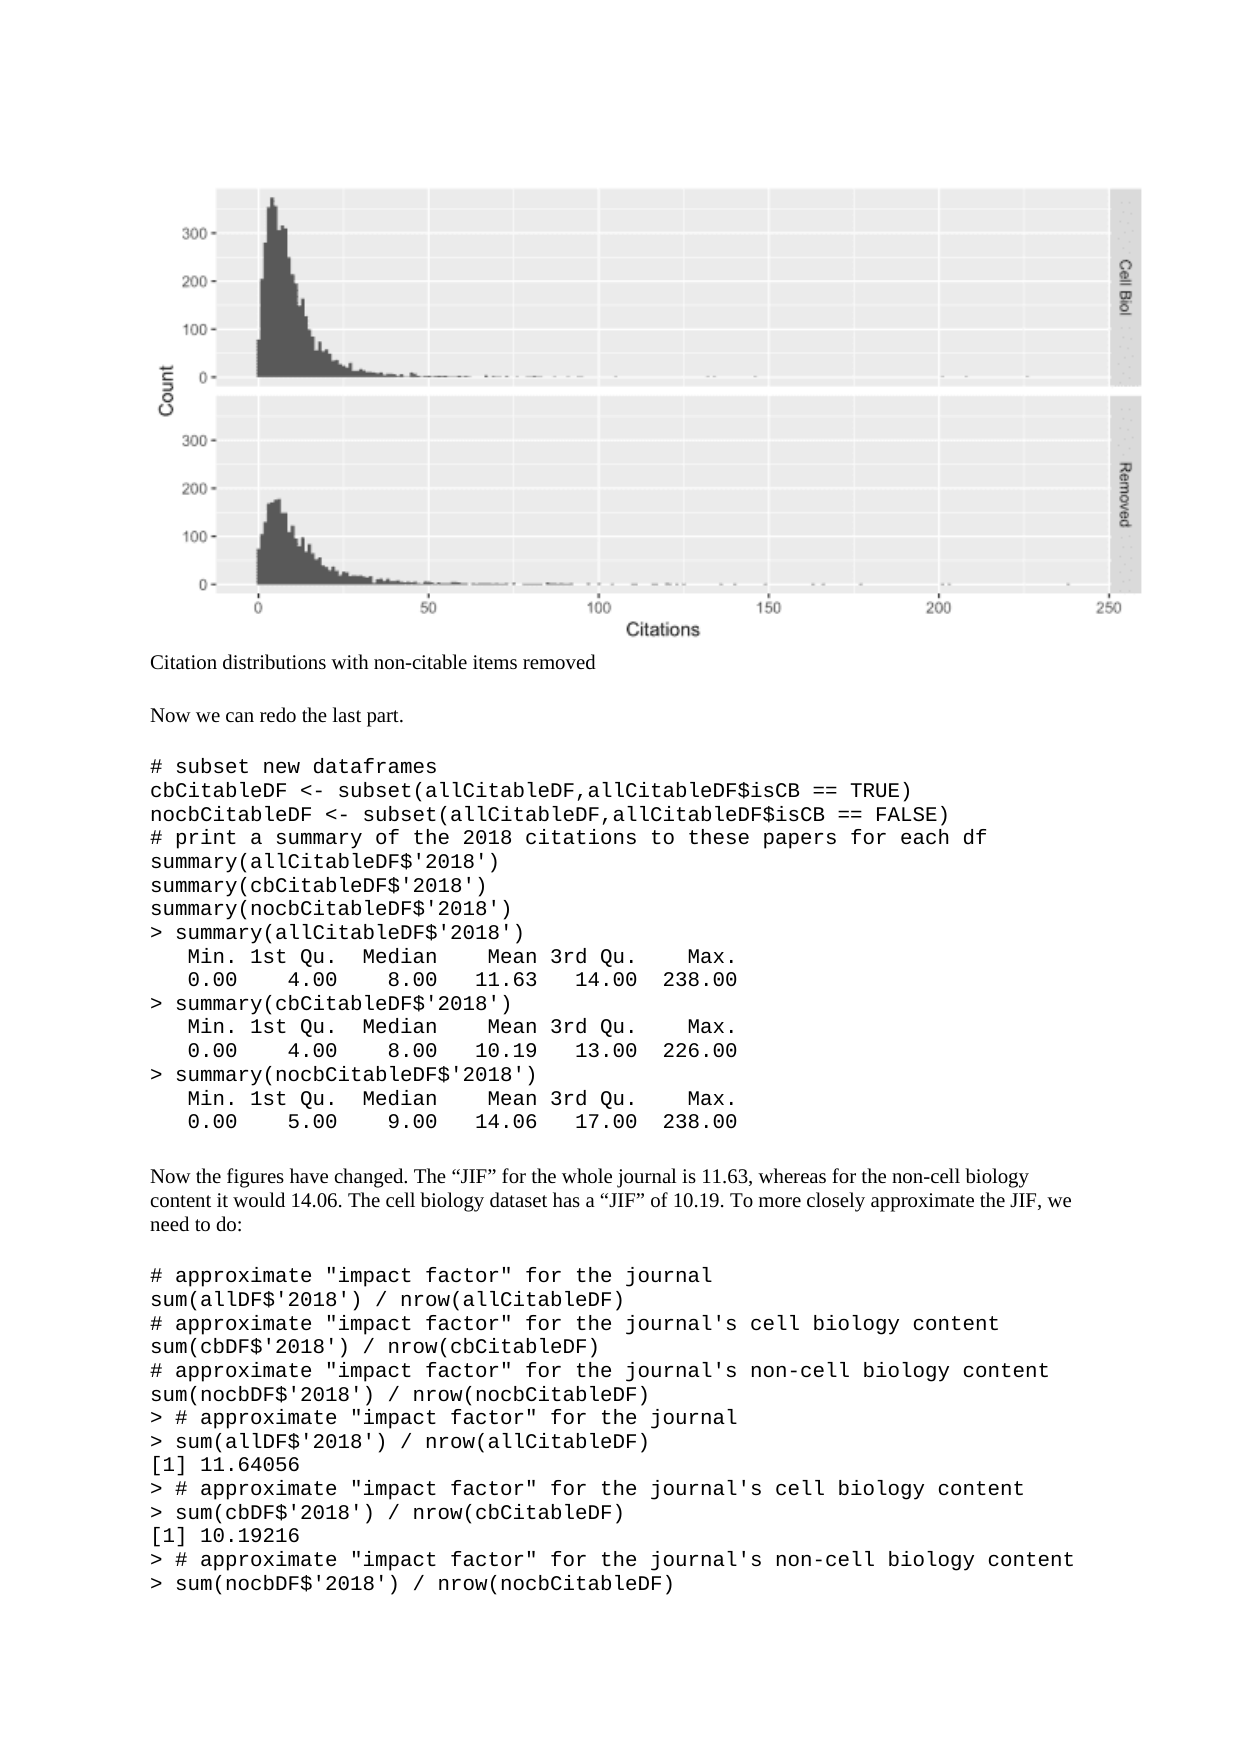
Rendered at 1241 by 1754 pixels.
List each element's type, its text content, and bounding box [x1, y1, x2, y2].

text Min. 1st Qu. Median Mean 3rd Qu. Max. [150, 1087, 1090, 1111]
text Now we can redo the last part. [150, 703, 1090, 727]
text 0.00 4.00 8.00 11.63 14.00 238.00 [150, 969, 1090, 993]
text cbCitableDF <- subset(allCitableDF,allCitableDF$isCB == TRUE) [150, 780, 1090, 804]
text Min. 1st Qu. Median Mean 3rd Qu. Max. [150, 1017, 1090, 1040]
text > # approximate "impact factor" for the journal's cell biology content [150, 1478, 1090, 1502]
text sum(nocbDF$'2018') / nrow(nocbCitableDF) [150, 1383, 1090, 1407]
text sum(allDF$'2018') / nrow(allCitableDF) [150, 1289, 1090, 1313]
picture [150, 150, 1150, 650]
text summary(nocbCitableDF$'2018') [150, 898, 1090, 922]
text # approximate "impact factor" for the journal's non-cell biology content [150, 1360, 1090, 1383]
text Min. 1st Qu. Median Mean 3rd Qu. Max. [150, 946, 1090, 969]
text # subset new dataframes [150, 756, 1090, 780]
text [1] 10.19216 [150, 1525, 1090, 1549]
text > # approximate "impact factor" for the journal [150, 1407, 1090, 1431]
text [1] 11.64056 [150, 1454, 1090, 1478]
text Now the figures have changed. The “JIF” for the whole journal is 11.63, whereas for the non-cell biology content it would 14.06. The cell biology dataset has a “JIF” of 10.19. To more closely approximate the JIF, we need to do: [150, 1164, 1090, 1236]
text sum(cbDF$'2018') / nrow(cbCitableDF) [150, 1336, 1090, 1360]
text Citation distributions with non-citable items removed [150, 650, 1090, 674]
text > summary(cbCitableDF$'2018') [150, 993, 1090, 1017]
text > sum(nocbDF$'2018') / nrow(nocbCitableDF) [150, 1573, 1090, 1596]
text > sum(cbDF$'2018') / nrow(cbCitableDF) [150, 1502, 1090, 1525]
text summary(allCitableDF$'2018') [150, 851, 1090, 875]
text > sum(allDF$'2018') / nrow(allCitableDF) [150, 1431, 1090, 1454]
text > summary(allCitableDF$'2018') [150, 922, 1090, 946]
text > summary(nocbCitableDF$'2018') [150, 1064, 1090, 1087]
text # approximate "impact factor" for the journal [150, 1265, 1090, 1289]
text 0.00 4.00 8.00 10.19 13.00 226.00 [150, 1040, 1090, 1064]
text nocbCitableDF <- subset(allCitableDF,allCitableDF$isCB == FALSE) [150, 804, 1090, 827]
text # print a summary of the 2018 citations to these papers for each df [150, 827, 1090, 851]
text 0.00 5.00 9.00 14.06 17.00 238.00 [150, 1111, 1090, 1135]
text # approximate "impact factor" for the journal's cell biology content [150, 1313, 1090, 1336]
text summary(cbCitableDF$'2018') [150, 875, 1090, 898]
text > # approximate "impact factor" for the journal's non-cell biology content [150, 1549, 1090, 1573]
